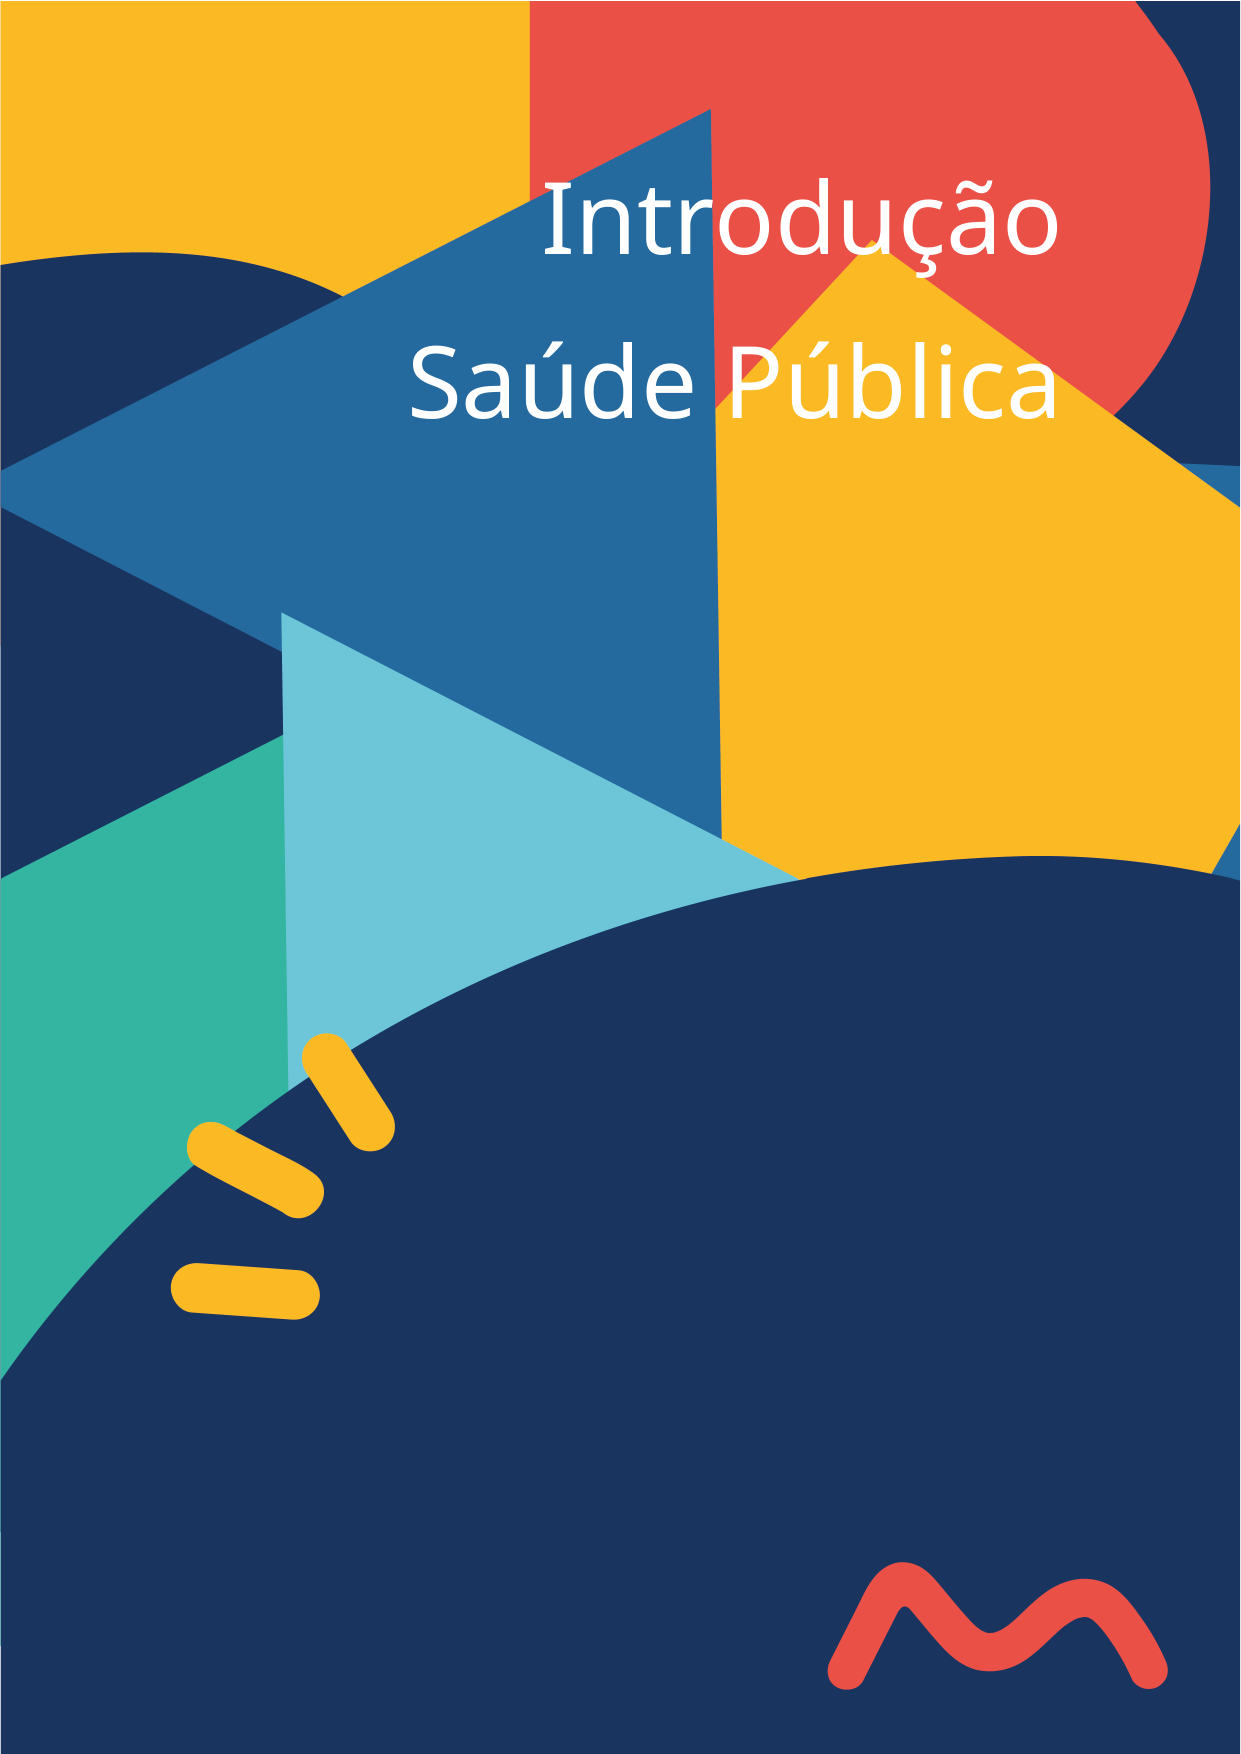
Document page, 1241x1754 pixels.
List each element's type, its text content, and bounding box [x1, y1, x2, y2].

text Introdução [177, 148, 1063, 284]
text Saúde Pública [177, 311, 1063, 448]
picture [0, 1, 1241, 1754]
